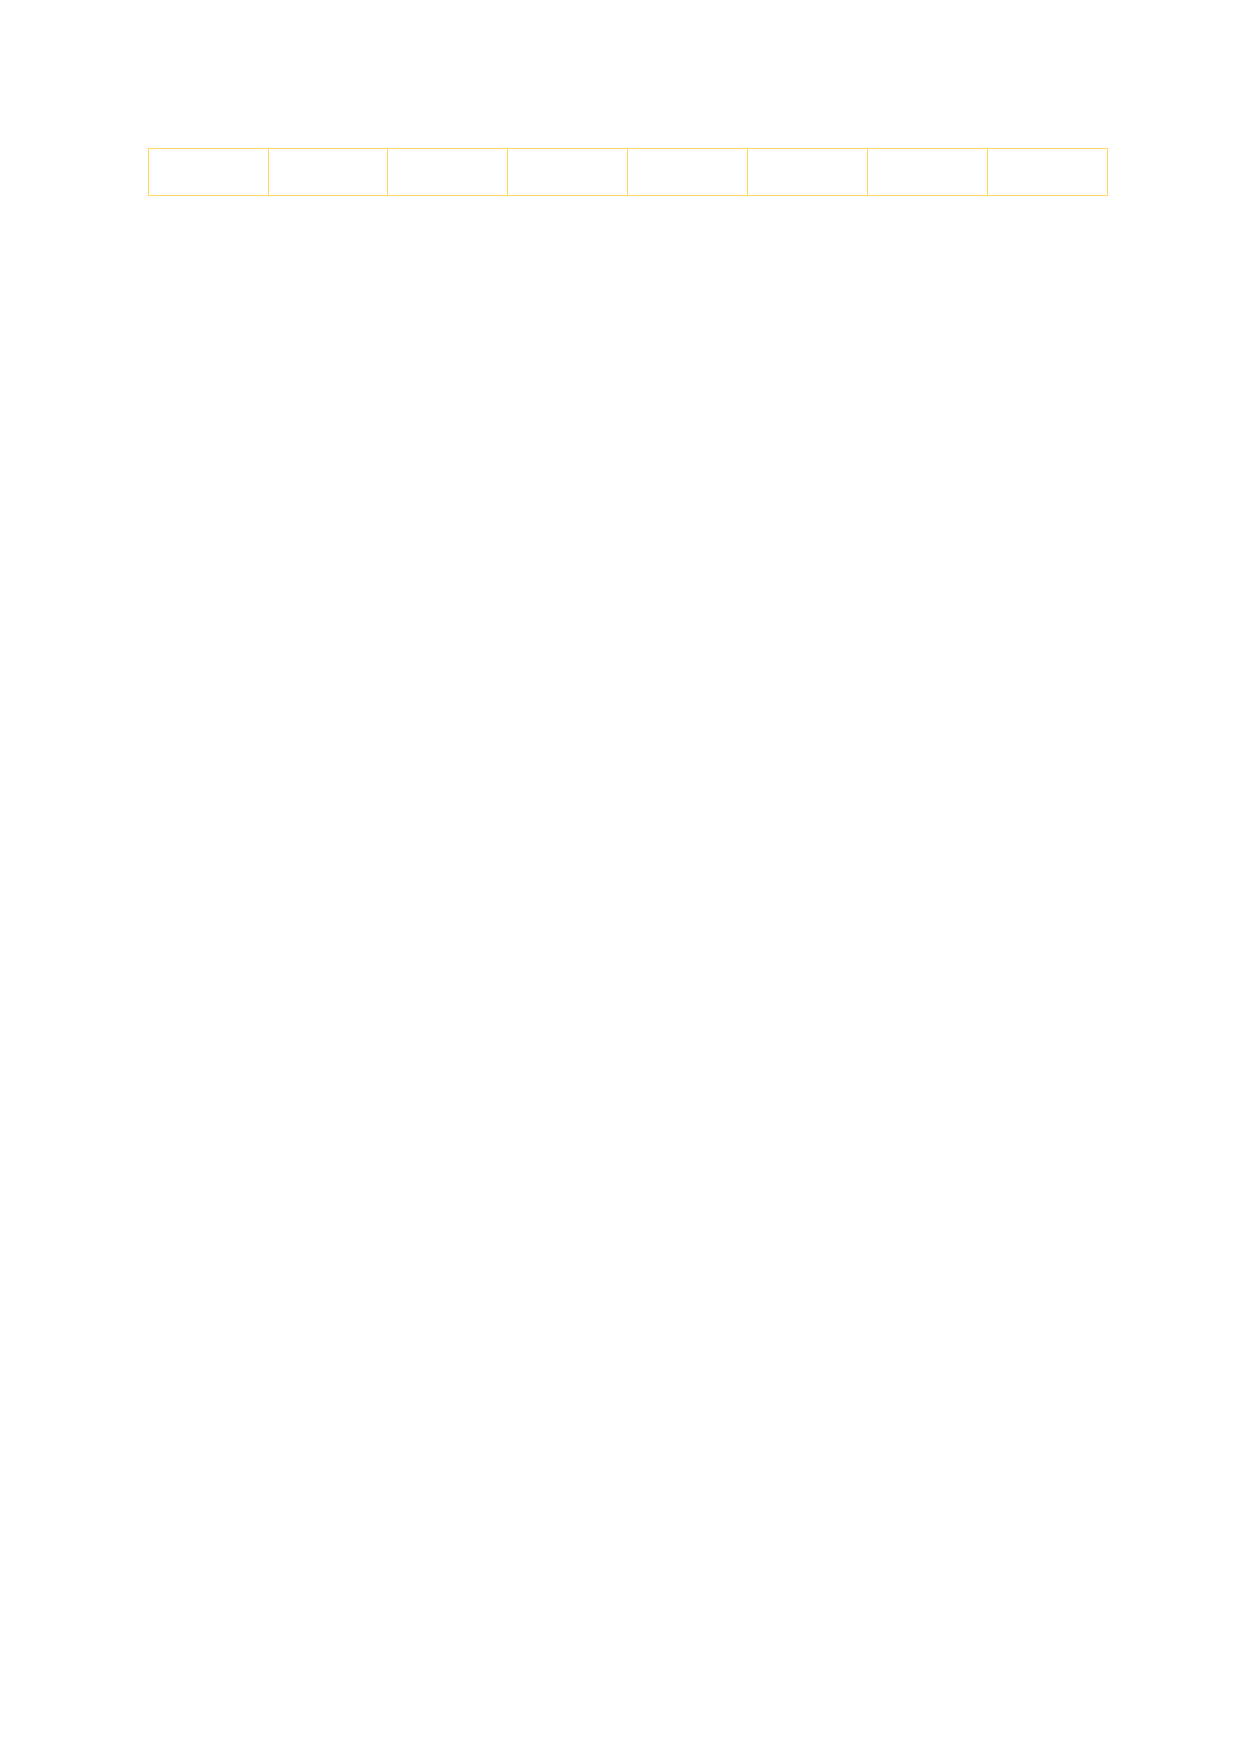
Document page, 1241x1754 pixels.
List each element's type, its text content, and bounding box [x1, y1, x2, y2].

table_cell 2 [269, 149, 387, 195]
table_cell 3 [868, 149, 987, 195]
table_cell 2 [508, 149, 627, 195]
table_cell 3 [988, 149, 1107, 195]
table_cell 3 [628, 149, 747, 195]
table_cell 2 [149, 149, 268, 195]
table_cell 2 [748, 149, 867, 195]
table_cell 3 [388, 149, 507, 195]
